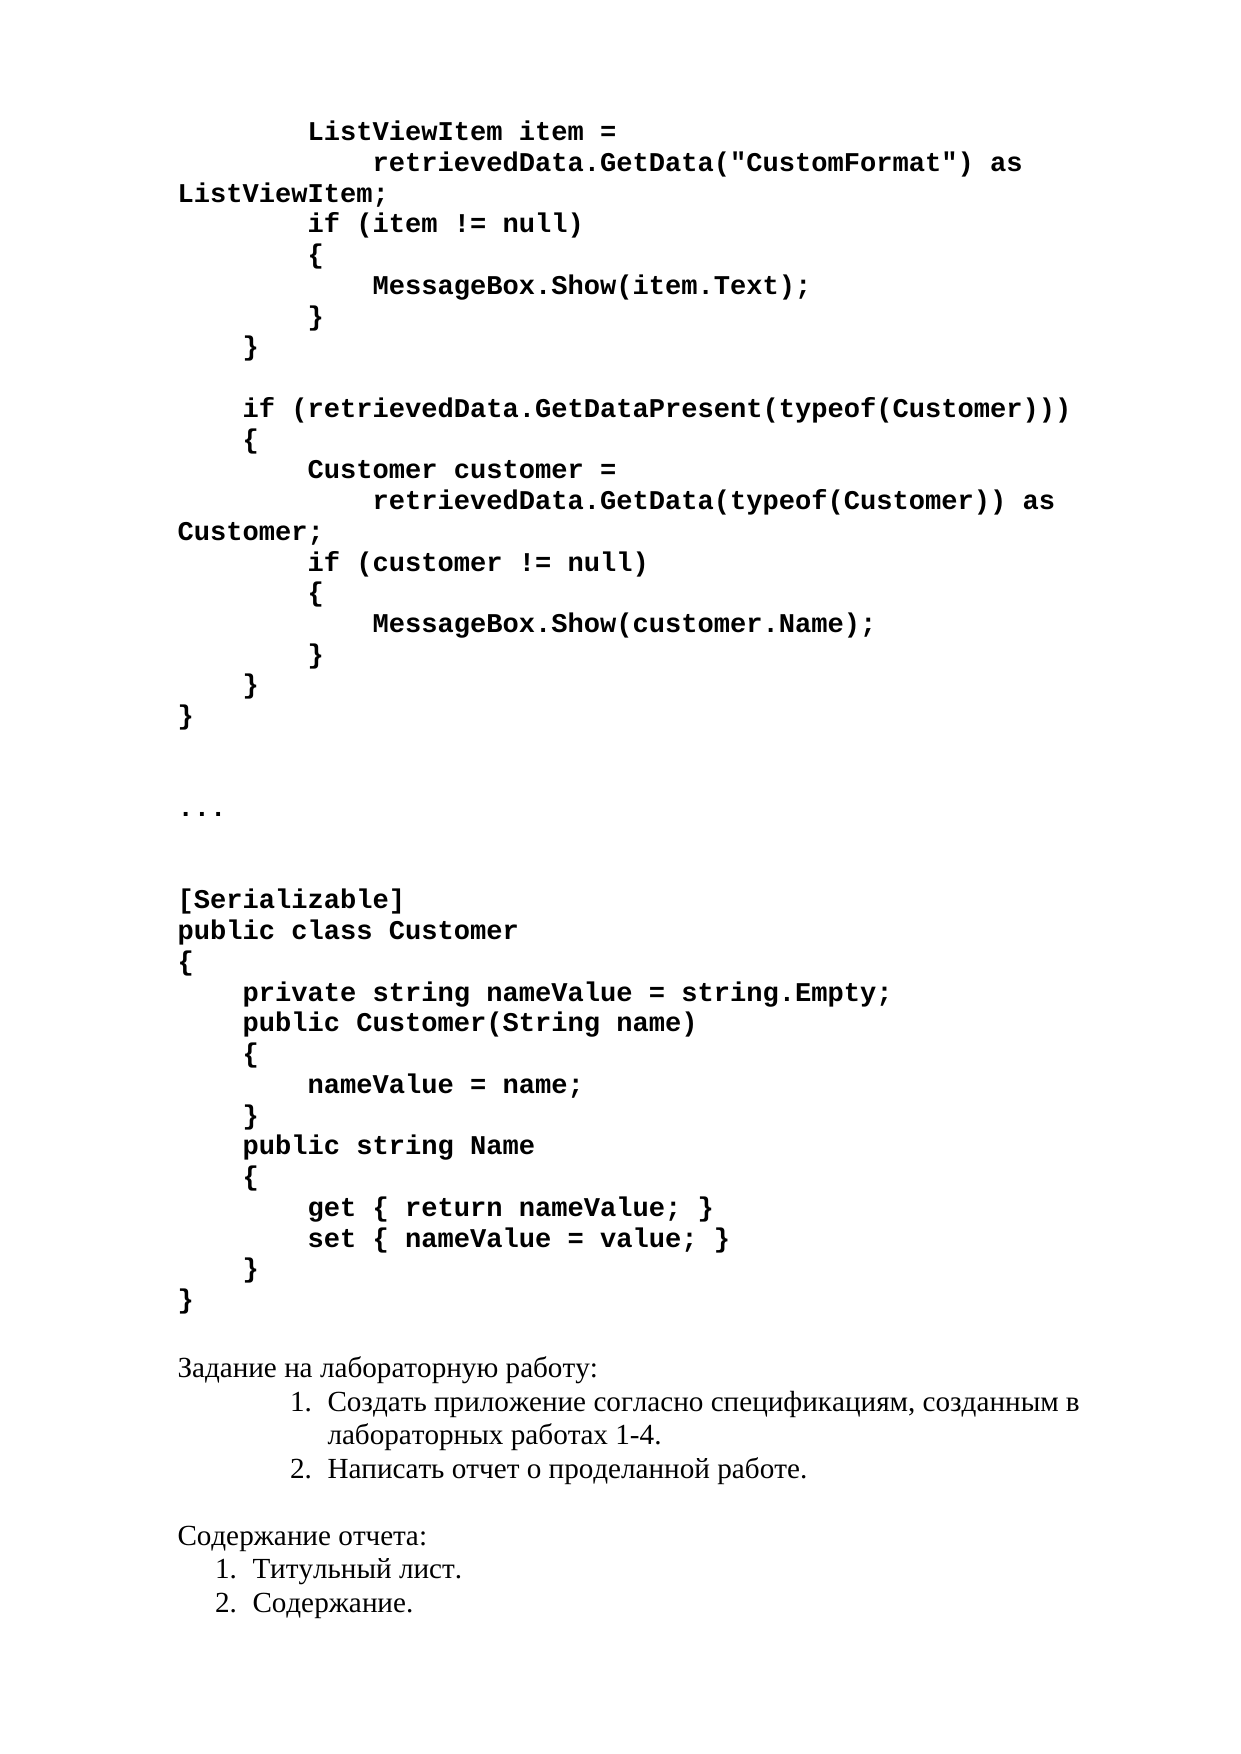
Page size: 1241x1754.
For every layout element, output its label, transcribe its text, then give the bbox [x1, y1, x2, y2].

list Написать отчет о проделанной работе. [290, 1451, 1152, 1484]
text Задание на лабораторную работу: [177, 1350, 1152, 1384]
text } [177, 1255, 1152, 1286]
text private string nameValue = string.Empty; [177, 978, 1152, 1009]
text if (item != null) [177, 210, 1152, 241]
text } [177, 333, 1152, 364]
text retrievedData.GetData(typeof(Customer)) as Customer; [177, 487, 1152, 548]
text } [177, 1286, 1152, 1317]
text { [177, 948, 1152, 978]
text Customer customer = [177, 456, 1152, 487]
text ... [177, 794, 1152, 825]
text } [177, 671, 1152, 702]
text public string Name [177, 1132, 1152, 1163]
text get { return nameValue; } [177, 1194, 1152, 1224]
list Титульный лист. [215, 1551, 1152, 1585]
text { [177, 425, 1152, 456]
text { [177, 241, 1152, 272]
text } [177, 641, 1152, 671]
text nameValue = name; [177, 1071, 1152, 1101]
text } [177, 302, 1152, 333]
text if (retrievedData.GetDataPresent(typeof(Customer))) [177, 395, 1152, 425]
list Содержание. [215, 1585, 1152, 1618]
text MessageBox.Show(customer.Name); [177, 610, 1152, 641]
text { [177, 579, 1152, 610]
text if (customer != null) [177, 548, 1152, 579]
text ListViewItem item = [177, 118, 1152, 149]
text { [177, 1040, 1152, 1071]
text } [177, 1101, 1152, 1132]
text public Customer(String name) [177, 1009, 1152, 1040]
text retrievedData.GetData("CustomFormat") as ListViewItem; [177, 149, 1152, 210]
text Содержание отчета: [177, 1518, 1152, 1551]
text set { nameValue = value; } [177, 1224, 1152, 1255]
list Создать приложение согласно спецификациям, созданным в лабораторных работах 1-4. [290, 1384, 1152, 1451]
text } [177, 702, 1152, 733]
text [Serializable] [177, 886, 1152, 917]
text MessageBox.Show(item.Text); [177, 272, 1152, 302]
text { [177, 1163, 1152, 1194]
text public class Customer [177, 917, 1152, 948]
